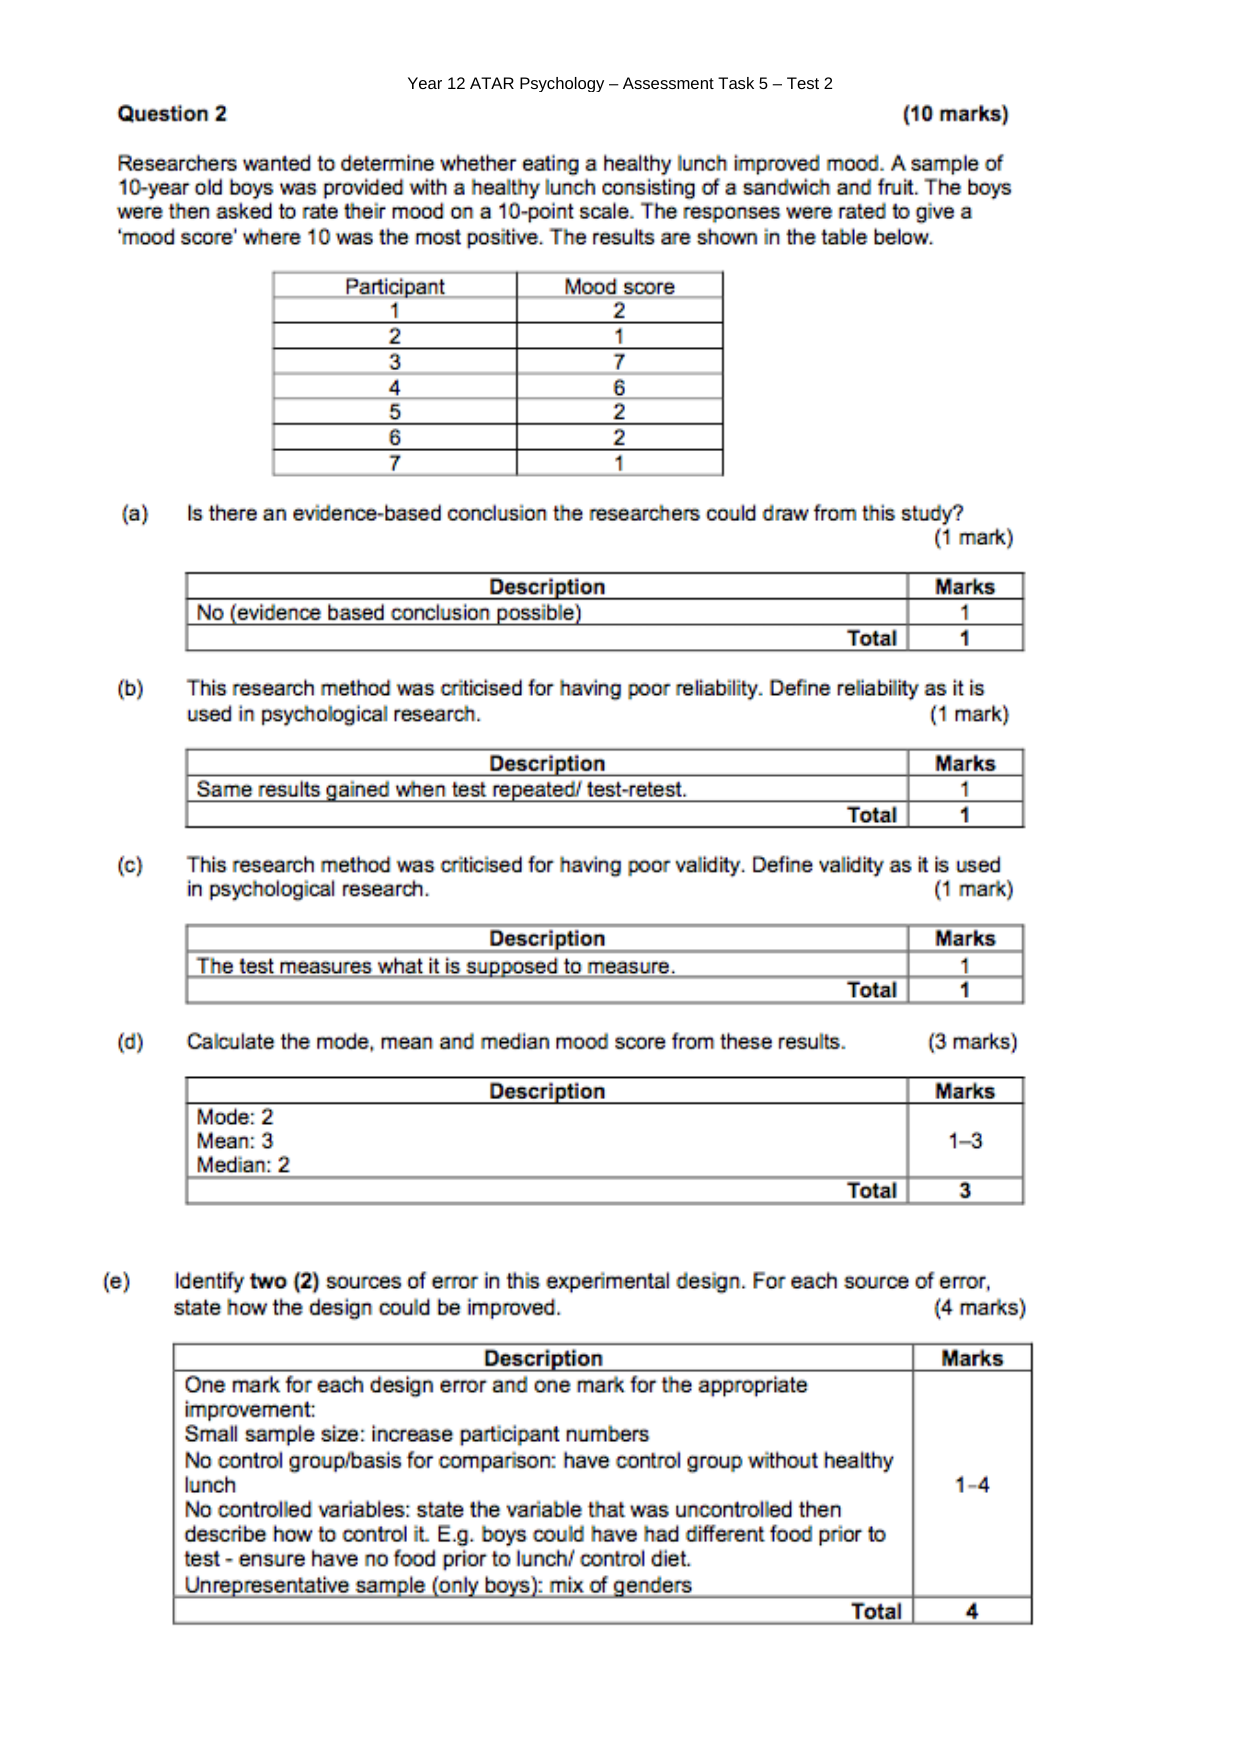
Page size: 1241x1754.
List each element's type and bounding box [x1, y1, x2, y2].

picture [75, 92, 1083, 1250]
picture [75, 1253, 1071, 1663]
